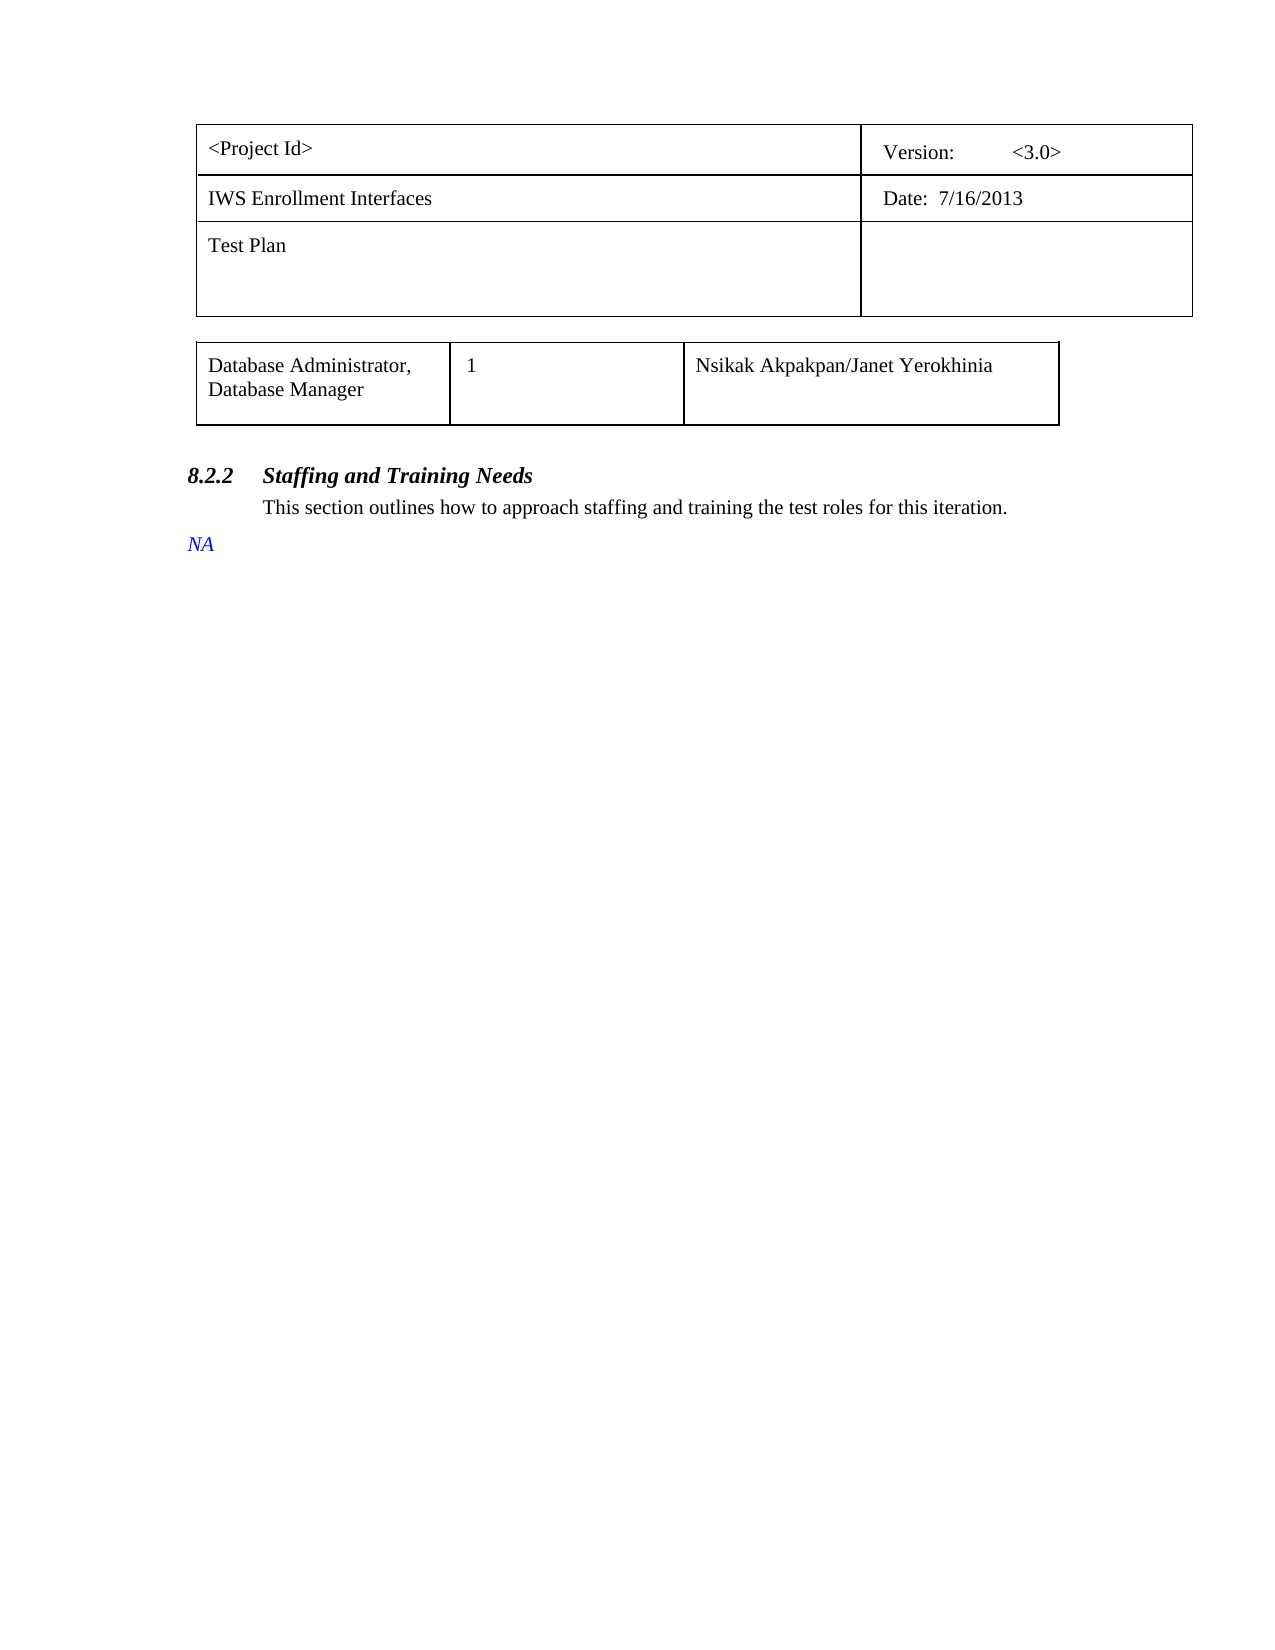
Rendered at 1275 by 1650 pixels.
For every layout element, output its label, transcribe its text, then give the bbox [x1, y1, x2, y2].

text This section outlines how to approach staffing and training the test roles for this iteration. [262, 495, 1087, 519]
text NA [187, 532, 1087, 556]
subtitle 8.2.2 Staffing and Training Needs [187, 462, 1087, 489]
table_cell 1 [451, 343, 683, 424]
table_cell Database Administrator, Database Manager [197, 343, 449, 424]
table_cell Nsikak Akpakpan/Janet Yerokhinia [685, 343, 1058, 424]
